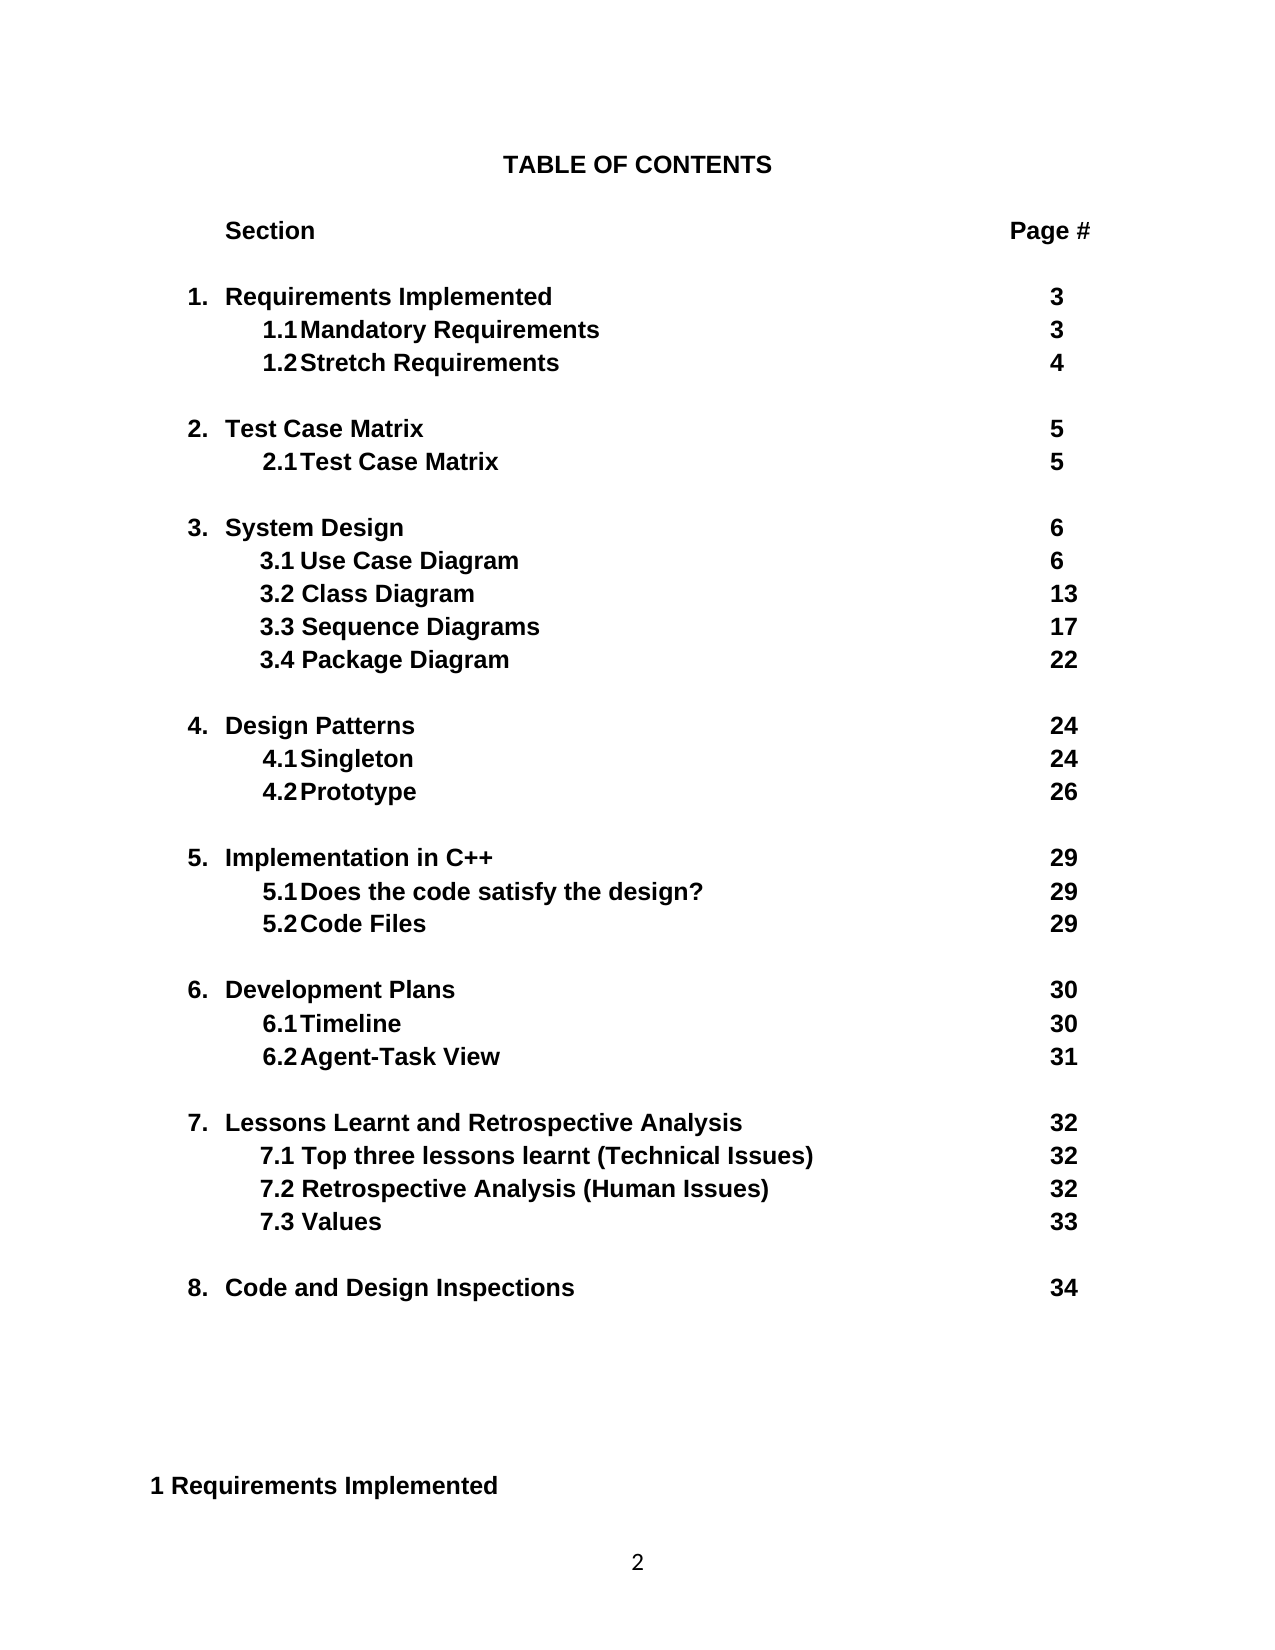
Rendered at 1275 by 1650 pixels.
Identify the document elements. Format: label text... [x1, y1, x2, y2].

list Singleton 24 [262, 744, 1125, 773]
list Timeline 30 [262, 1008, 1125, 1037]
text TABLE OF CONTENTS [150, 150, 1125, 179]
text 3.1 Use Case Diagram 6 [225, 546, 1125, 575]
list Lessons Learnt and Retrospective Analysis 32 [187, 1108, 1125, 1136]
list System Design 6 [187, 513, 1125, 542]
list Code and Design Inspections 34 [187, 1273, 1125, 1301]
list Test Case Matrix 5 [262, 447, 1125, 476]
text 1 Requirements Implemented [150, 1471, 1125, 1499]
text Section Page # [150, 216, 1125, 245]
text 7.3 Values 33 [150, 1207, 1125, 1235]
list Test Case Matrix 5 [187, 414, 1125, 443]
list Requirements Implemented 3 [187, 282, 1125, 311]
list Stretch Requirements 4 [262, 348, 1125, 377]
text 7.1 Top three lessons learnt (Technical Issues) 32 [150, 1141, 1125, 1169]
list Prototype 26 [262, 777, 1125, 806]
text 3.4 Package Diagram 22 [225, 645, 1125, 674]
list Design Patterns 24 [187, 711, 1125, 740]
text 3.3 Sequence Diagrams 17 [225, 612, 1125, 641]
list Code Files 29 [262, 909, 1125, 938]
text 3.2 Class Diagram 13 [225, 579, 1125, 608]
list Mandatory Requirements 3 [262, 315, 1125, 344]
list Agent-Task View 31 [262, 1042, 1125, 1070]
text 7.2 Retrospective Analysis (Human Issues) 32 [150, 1174, 1125, 1202]
list Implementation in C++ 29 [187, 843, 1125, 872]
list Development Plans 30 [187, 976, 1125, 1004]
list Does the code satisfy the design? 29 [262, 876, 1125, 905]
